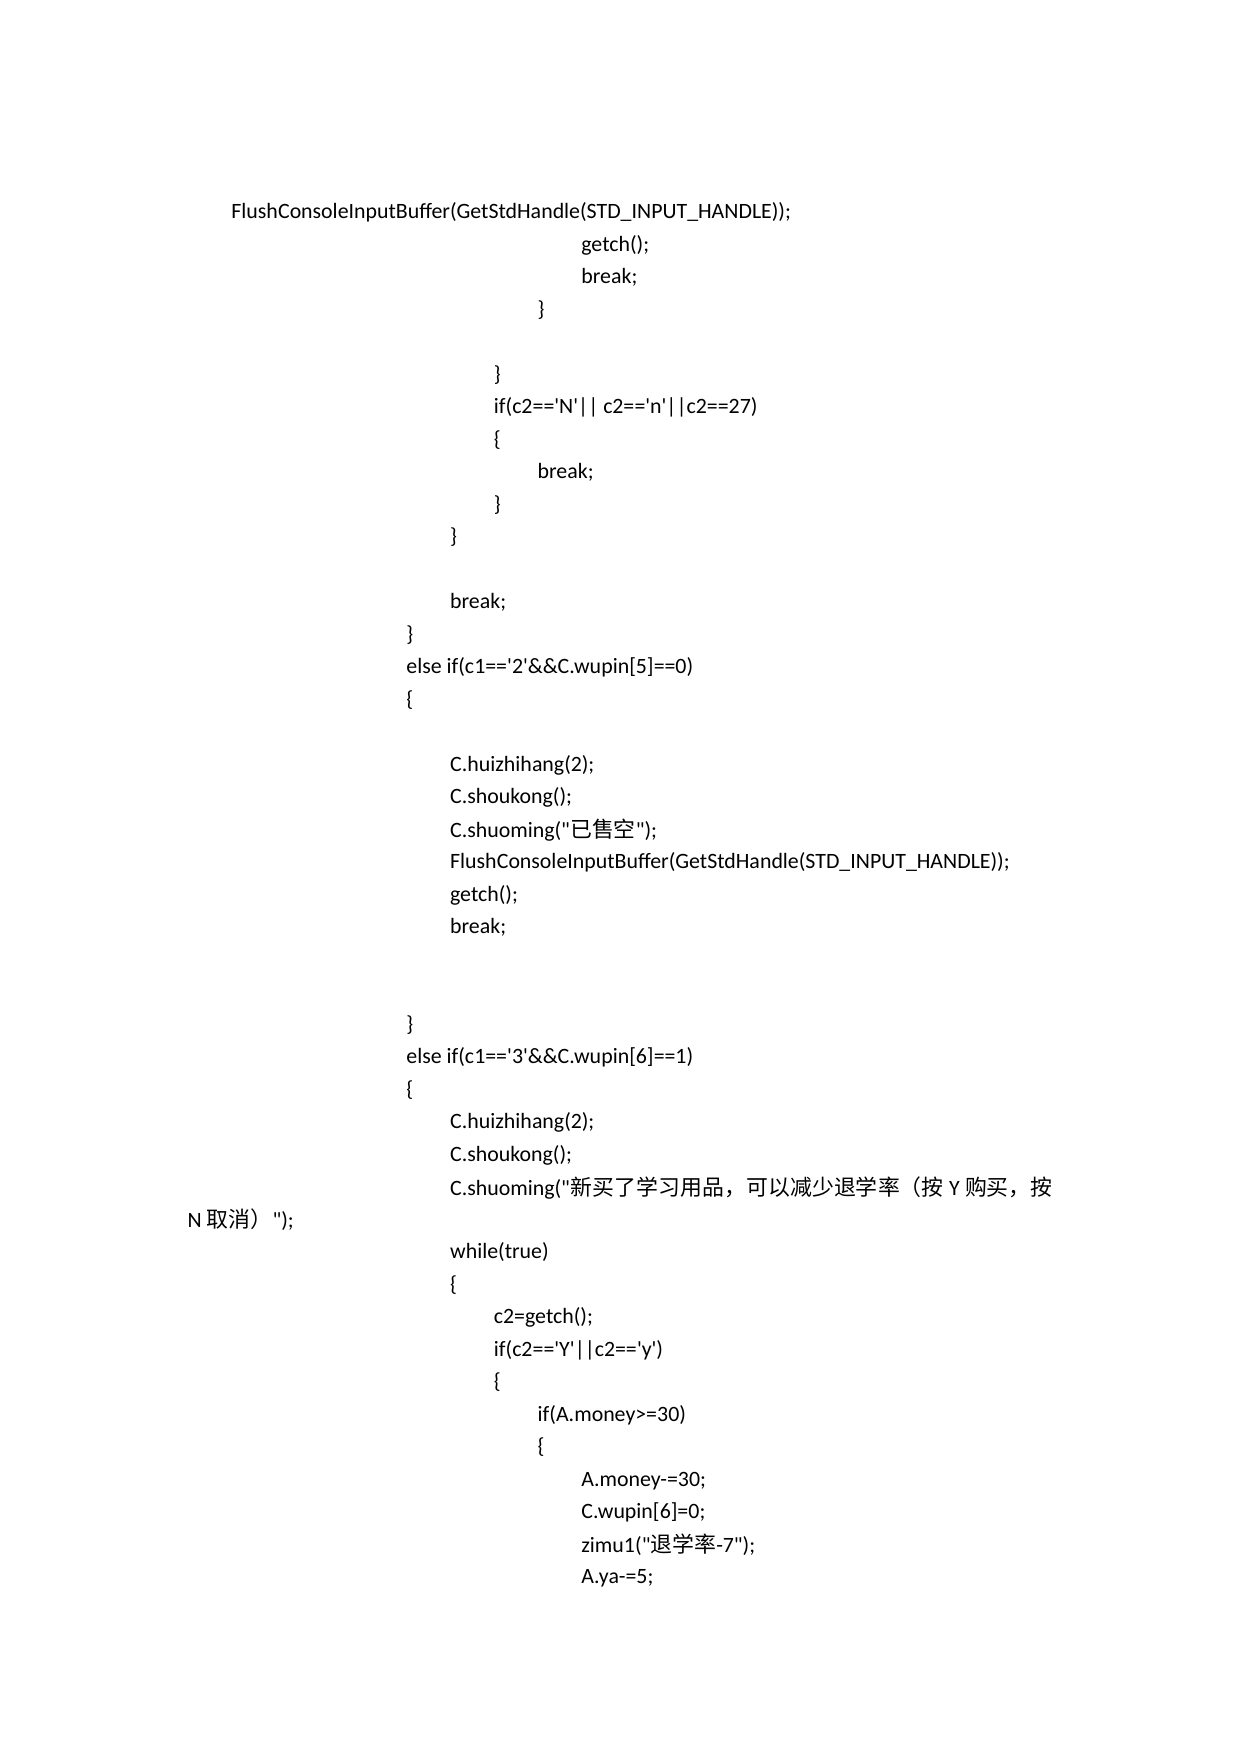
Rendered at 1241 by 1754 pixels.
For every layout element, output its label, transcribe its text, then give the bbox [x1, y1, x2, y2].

text FlushConsoleInputBuffer(GetStdHandle(STD_INPUT_HANDLE)); [187, 844, 1053, 877]
text { [187, 1364, 1053, 1397]
text } [187, 519, 1053, 552]
text break; [187, 584, 1053, 617]
text } [187, 487, 1053, 519]
text if(c2=='N'|| c2=='n'||c2==27) [187, 389, 1053, 422]
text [187, 162, 1053, 227]
text { [187, 422, 1053, 454]
text } [187, 617, 1053, 649]
text else if(c1=='2'&&C.wupin[5]==0) [187, 649, 1053, 682]
text getch(); [187, 227, 1053, 259]
text } [187, 292, 1053, 324]
text } [187, 357, 1053, 389]
text else if(c1=='3'&&C.wupin[6]==1) [187, 1039, 1053, 1072]
text C.shuoming("新买了学习用品，可以减少退学率（按Y 购买，按N 取消）"); [187, 1169, 1053, 1234]
text C.huizhihang(2); [187, 1104, 1053, 1137]
text break; [187, 909, 1053, 942]
text c2=getch(); [187, 1299, 1053, 1332]
text { [187, 1267, 1053, 1299]
text break; [187, 454, 1053, 487]
text while(true) [187, 1234, 1053, 1267]
text { [187, 1429, 1053, 1462]
text } [187, 1007, 1053, 1039]
text C.huizhihang(2); [187, 747, 1053, 779]
text { [187, 1072, 1053, 1104]
text C.shuoming("已售空"); [187, 812, 1053, 844]
text break; [187, 259, 1053, 292]
text if(A.money>=30) [187, 1397, 1053, 1429]
text if(c2=='Y'||c2=='y') [187, 1332, 1053, 1364]
text C.wupin[6]=0; [187, 1494, 1053, 1527]
text C.shoukong(); [187, 1137, 1053, 1169]
text { [187, 682, 1053, 714]
text A.ya-=5; [187, 1559, 1053, 1592]
text A.money-=30; [187, 1462, 1053, 1494]
text zimu1("退学率-7"); [187, 1527, 1053, 1559]
text C.shoukong(); [187, 779, 1053, 812]
text getch(); [187, 877, 1053, 909]
